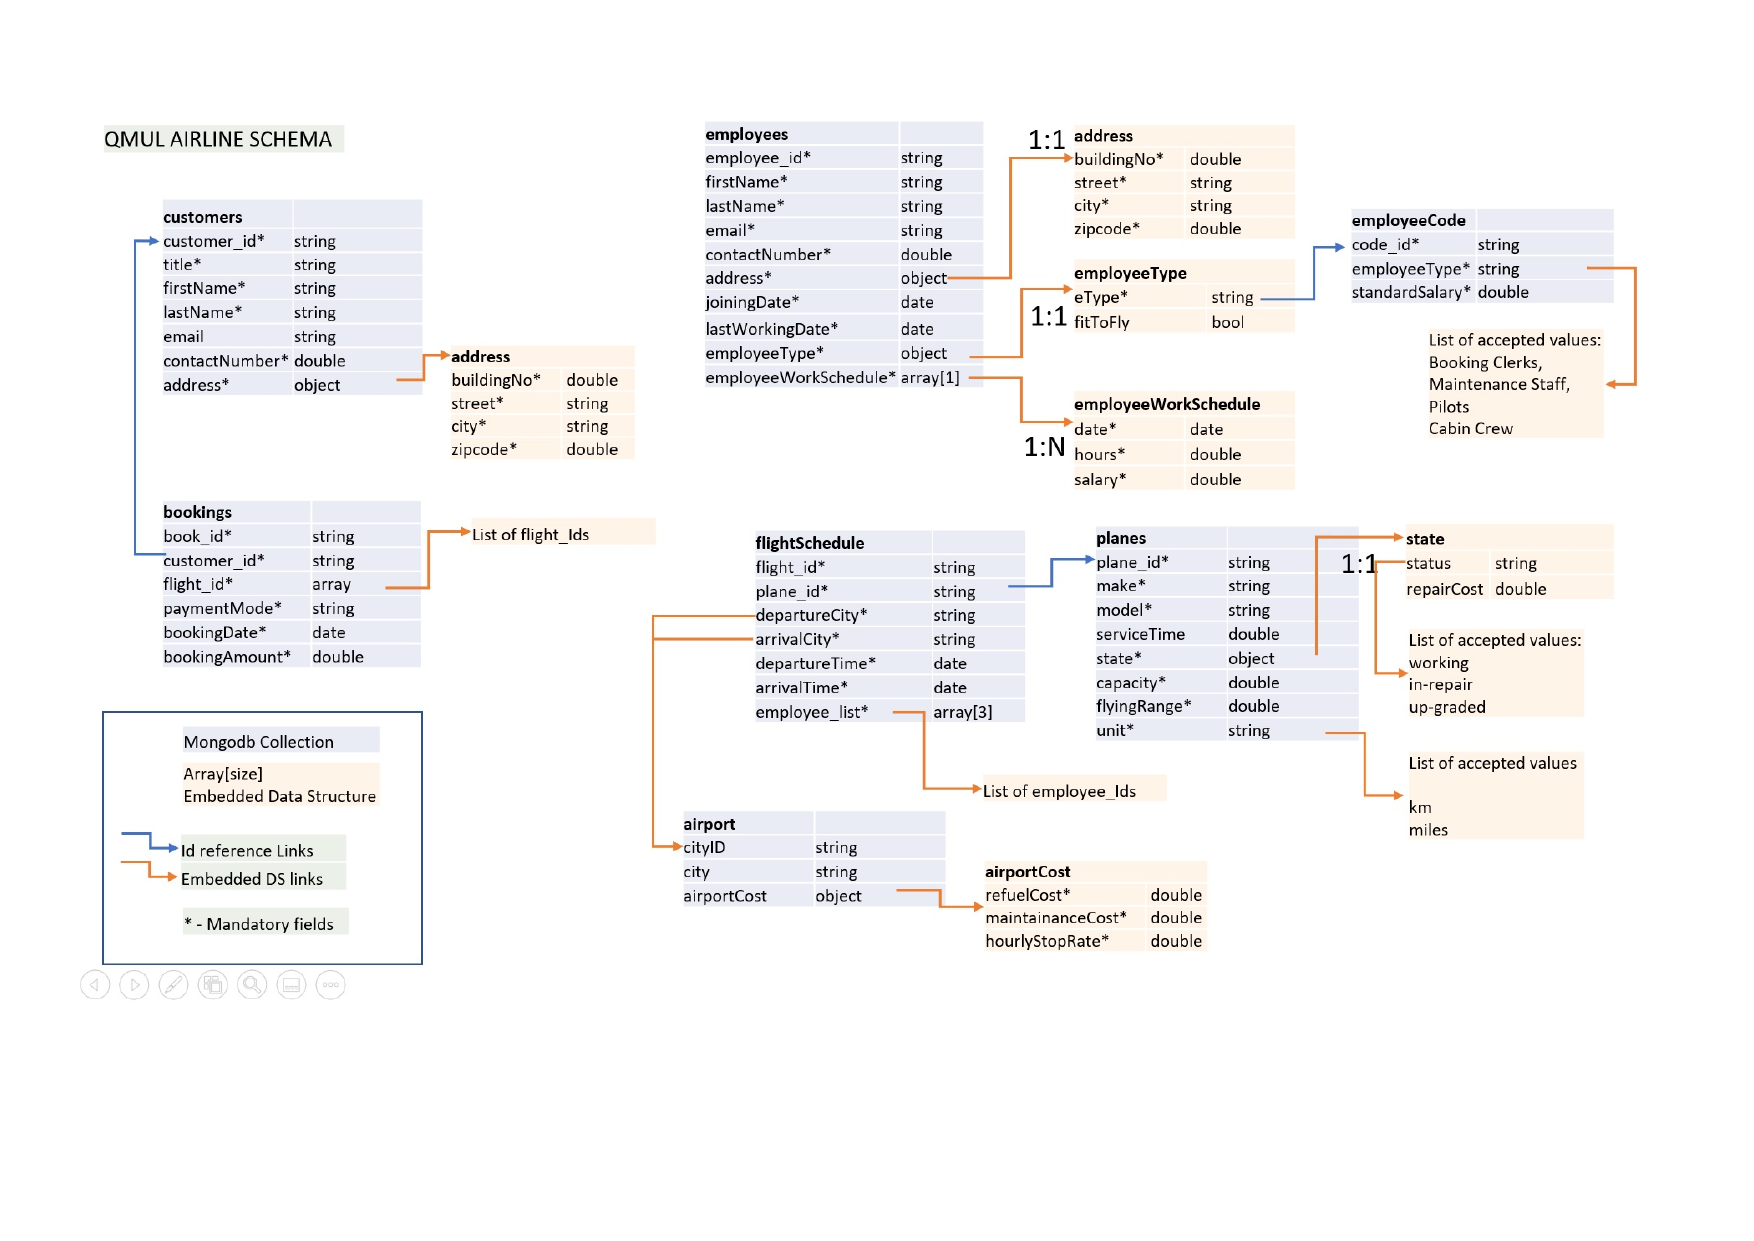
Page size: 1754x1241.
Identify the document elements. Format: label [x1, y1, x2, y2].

picture [75, 101, 1679, 1004]
